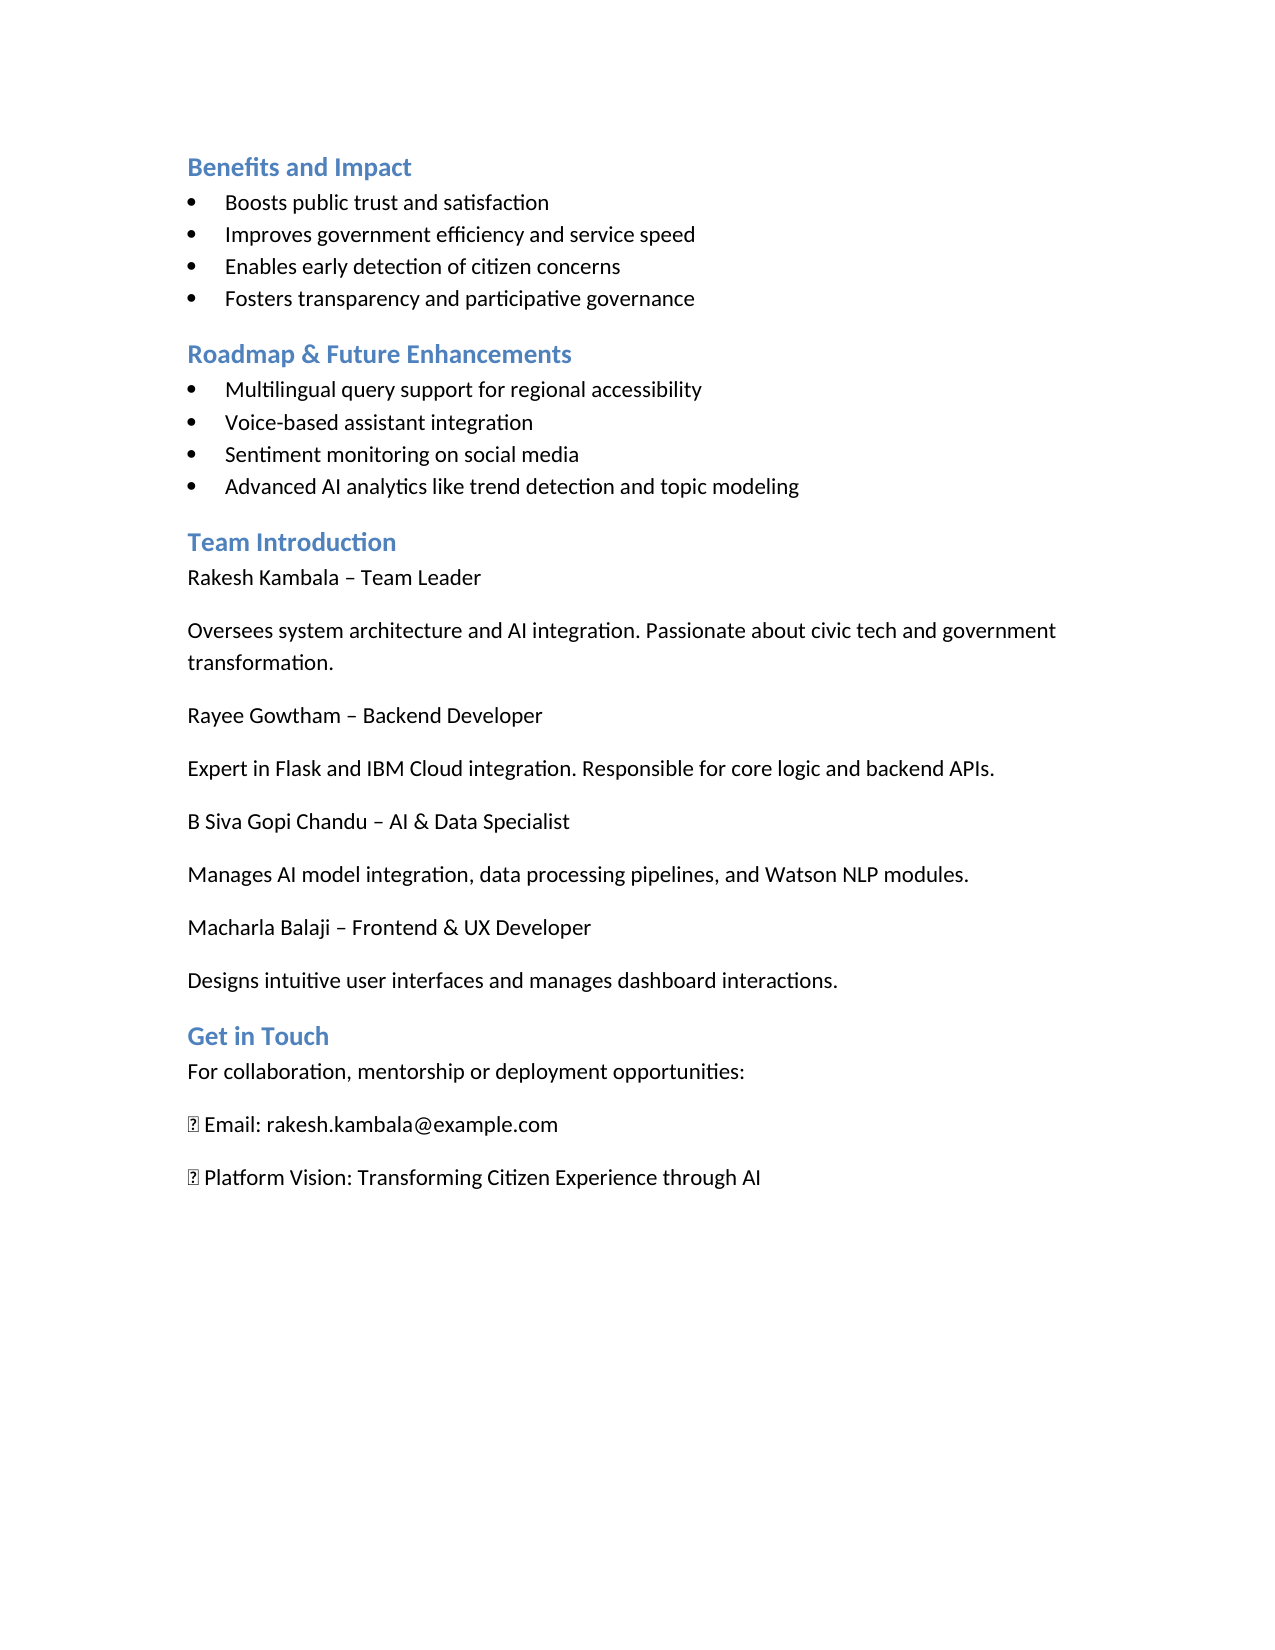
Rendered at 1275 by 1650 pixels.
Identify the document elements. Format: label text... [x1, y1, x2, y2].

list Boosts public trust and satisfaction [187, 188, 1087, 216]
list Sentiment monitoring on social media [187, 440, 1087, 468]
text 🌐 Platform Vision: Transforming Citizen Experience through AI [187, 1163, 1087, 1191]
text Macharla Balaji – Frontend & UX Developer [187, 913, 1087, 941]
subtitle Roadmap & Future Enhancements [187, 337, 1087, 371]
list Fosters transparency and participative governance [187, 284, 1087, 312]
text Rakesh Kambala – Team Leader [187, 563, 1087, 591]
text B Siva Gopi Chandu – AI & Data Specialist [187, 807, 1087, 835]
list Multilingual query support for regional accessibility [187, 375, 1087, 403]
text Expert in Flask and IBM Cloud integration. Responsible for core logic and backend APIs. [187, 754, 1087, 782]
subtitle Get in Touch [187, 1019, 1087, 1052]
text Manages AI model integration, data processing pipelines, and Watson NLP modules. [187, 860, 1087, 888]
text Designs intuitive user interfaces and manages dashboard interactions. [187, 966, 1087, 994]
list Enables early detection of citizen concerns [187, 252, 1087, 280]
subtitle Team Introduction [187, 525, 1087, 558]
text 📧 Email: rakesh.kambala@example.com [187, 1110, 1087, 1138]
list Voice-based assistant integration [187, 408, 1087, 436]
list Advanced AI analytics like trend detection and topic modeling [187, 472, 1087, 500]
list Improves government efficiency and service speed [187, 220, 1087, 248]
text For collaboration, mentorship or deployment opportunities: [187, 1057, 1087, 1085]
text Oversees system architecture and AI integration. Passionate about civic tech and government transformation. [187, 616, 1087, 676]
subtitle Benefits and Impact [187, 150, 1087, 183]
text Rayee Gowtham – Backend Developer [187, 701, 1087, 729]
